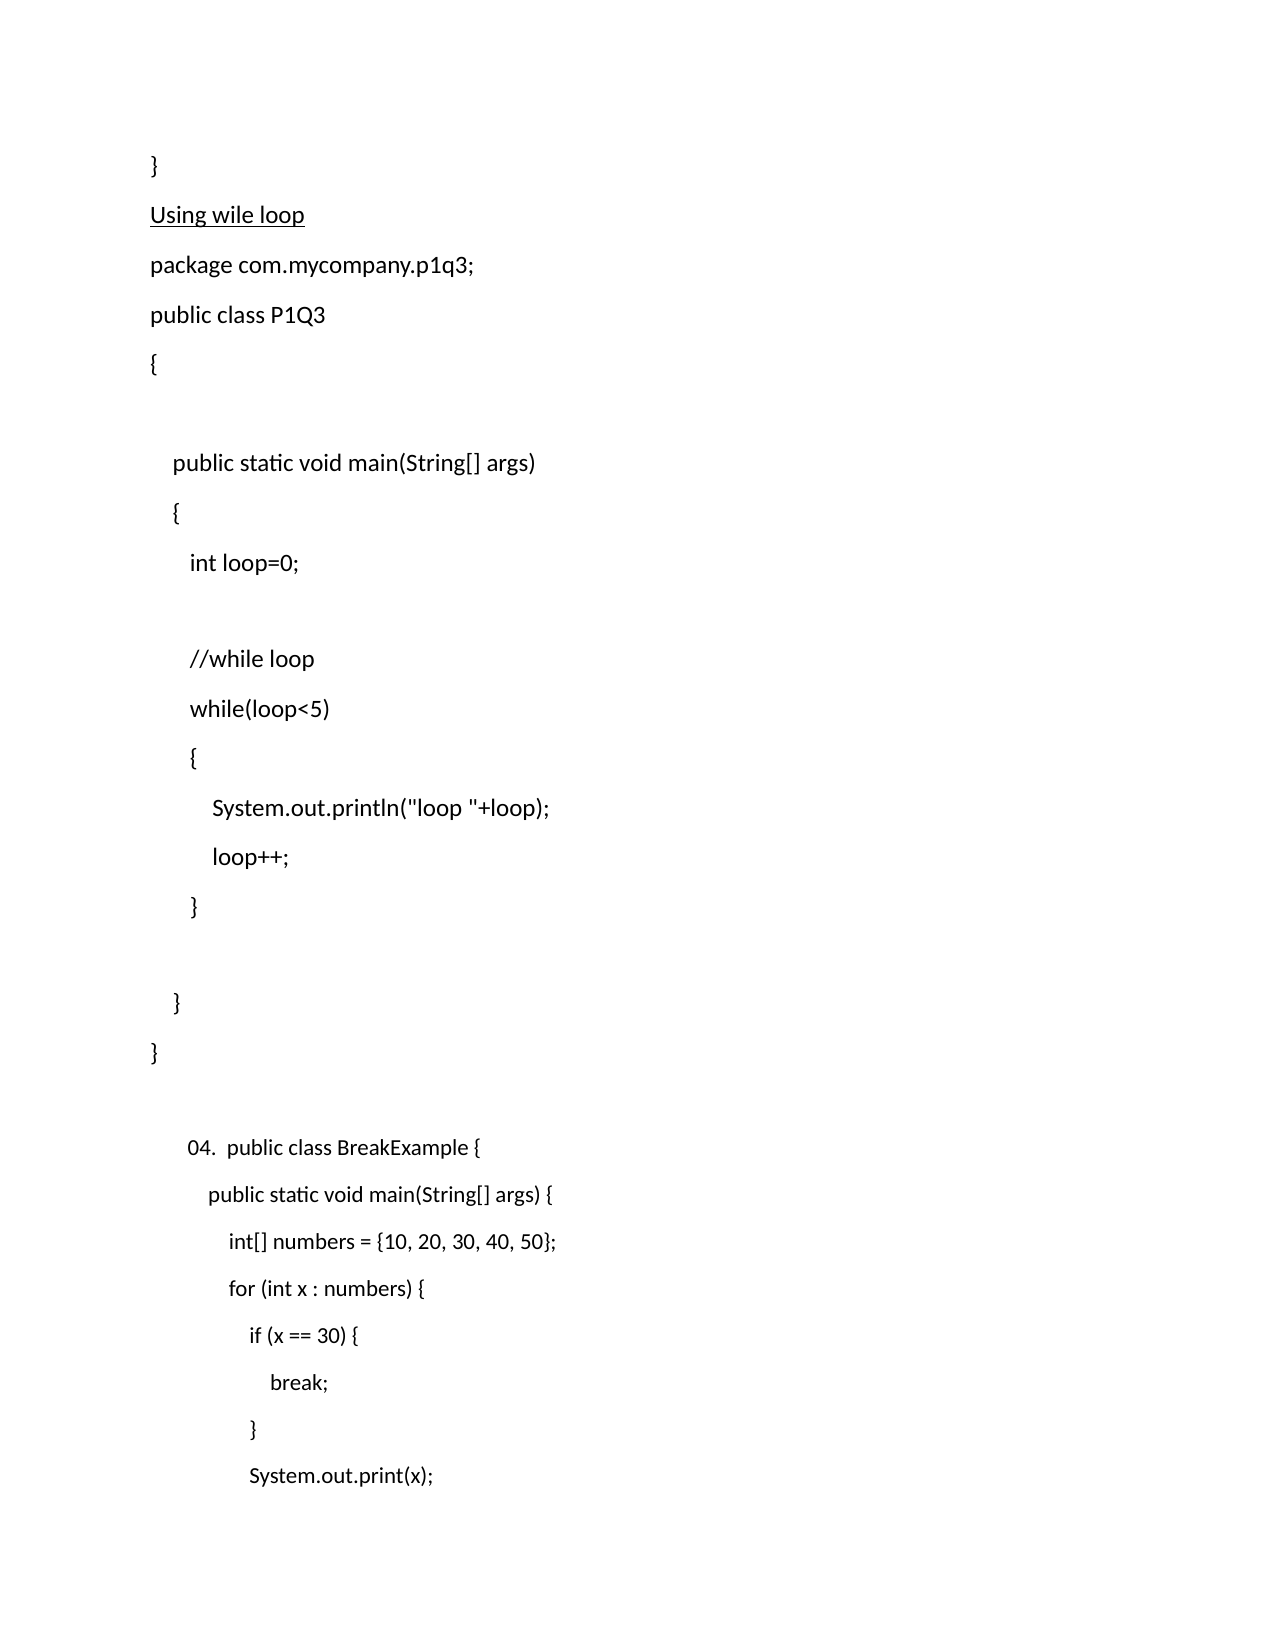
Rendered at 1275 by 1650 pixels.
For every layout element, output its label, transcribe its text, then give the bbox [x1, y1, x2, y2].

text } [150, 891, 1125, 922]
text while(loop<5) [150, 693, 1125, 723]
text if (x == 30) { [187, 1321, 1125, 1349]
text public static void main(String[] args) [150, 447, 1125, 478]
text public class P1Q3 [150, 299, 1125, 329]
text } [150, 987, 1125, 1018]
text } [187, 1415, 1125, 1443]
text } [150, 1037, 1125, 1068]
text System.out.print(x); [187, 1462, 1125, 1490]
text { [150, 497, 1125, 528]
text Using wile loop [150, 199, 1125, 230]
text System.out.println("loop "+loop); [150, 792, 1125, 822]
text 04. public class BreakExample { [187, 1133, 1125, 1162]
text //while loop [150, 643, 1125, 674]
text int loop=0; [150, 547, 1125, 577]
text loop++; [150, 841, 1125, 872]
text int[] numbers = {10, 20, 30, 40, 50}; [187, 1227, 1125, 1255]
text package com.mycompany.p1q3; [150, 249, 1125, 280]
text { [150, 742, 1125, 773]
text break; [187, 1368, 1125, 1396]
text for (int x : numbers) { [187, 1274, 1125, 1302]
text { [150, 348, 1125, 379]
text } [150, 150, 1125, 181]
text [187, 1180, 1125, 1208]
